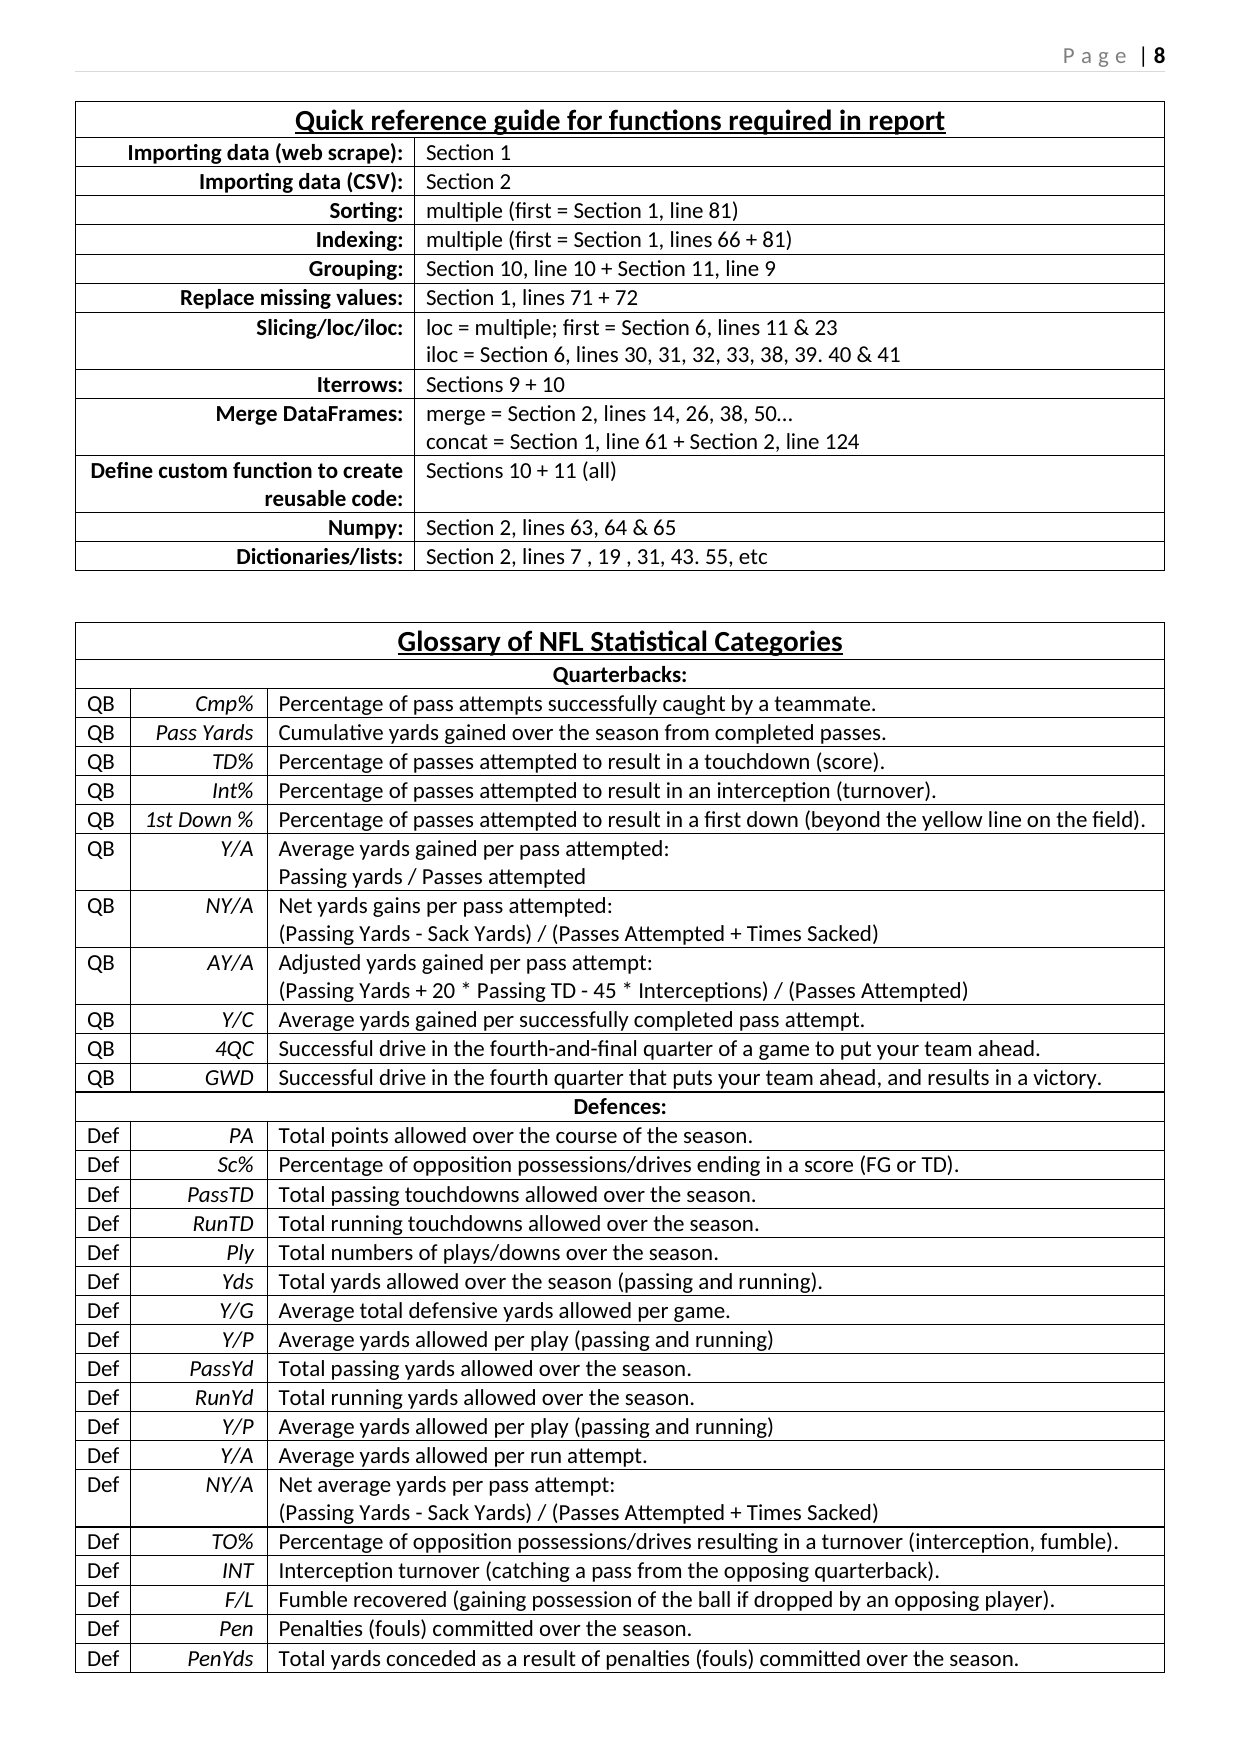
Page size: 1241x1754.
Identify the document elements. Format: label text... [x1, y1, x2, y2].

table_cell Section 10, line 10 + Section 11, line 9 [415, 255, 1164, 282]
table_cell Section 2, lines 63, 64 & 65 [415, 513, 1164, 541]
table_cell Section 2, lines 7 , 19 , 31, 43. 55, etc [415, 542, 1164, 570]
table_cell Def [76, 1151, 130, 1179]
table_cell Def [76, 1470, 130, 1526]
table_cell RunTD [131, 1209, 267, 1237]
table_cell Total running yards allowed over the season. [268, 1383, 1164, 1411]
table_cell Net average yards per pass attempt: (Passing Yards - Sack Yards) / (Passes Attempted + Times Sacked) [268, 1470, 1164, 1526]
table_cell Net yards gains per pass attempted: (Passing Yards - Sack Yards) / (Passes Attempted + Times Sacked) [268, 891, 1164, 947]
table_cell Def [76, 1528, 130, 1555]
table_cell 4QC [131, 1034, 267, 1062]
table_cell PA [131, 1122, 267, 1149]
table_cell Average yards gained per successfully completed pass attempt. [268, 1005, 1164, 1033]
table_cell Replace missing values: [76, 284, 414, 312]
table_cell Pen [131, 1615, 267, 1643]
table_cell Percentage of opposition possessions/drives resulting in a turnover (interception, fumble). [268, 1528, 1164, 1555]
table_cell INT [131, 1556, 267, 1584]
table_cell Pass Yards [131, 718, 267, 746]
table_cell Sections 10 + 11 (all) [415, 456, 1164, 512]
table_cell Y/A [131, 834, 267, 890]
table_cell NY/A [131, 891, 267, 947]
table_cell Def [76, 1296, 130, 1324]
table_cell Sc% [131, 1151, 267, 1179]
table_cell Importing data (CSV): [76, 167, 414, 195]
table_cell QB [76, 805, 130, 833]
table_cell QB [76, 891, 130, 947]
table_cell 1st Down % [131, 805, 267, 833]
table_cell Cmp% [131, 689, 267, 717]
table_cell QB [76, 689, 130, 717]
table_cell Def [76, 1586, 130, 1613]
table_cell PenYds [131, 1644, 267, 1672]
table_cell QB [76, 834, 130, 890]
table_cell QB [76, 1064, 130, 1091]
table_cell Percentage of passes attempted to result in a touchdown (score). [268, 747, 1164, 775]
table_cell QB [76, 747, 130, 775]
table_cell Total numbers of plays/downs over the season. [268, 1238, 1164, 1266]
table_cell Total passing yards allowed over the season. [268, 1354, 1164, 1382]
table_cell Y/A [131, 1441, 267, 1469]
table_cell AY/A [131, 948, 267, 1004]
table_cell Def [76, 1122, 130, 1149]
table_cell Def [76, 1383, 130, 1411]
table_cell Section 1, lines 71 + 72 [415, 284, 1164, 312]
table_cell Ply [131, 1238, 267, 1266]
table_cell Cumulative yards gained over the season from completed passes. [268, 718, 1164, 746]
table_cell Successful drive in the fourth quarter that puts your team ahead, and results in a victory. [268, 1064, 1164, 1091]
table_cell Def [76, 1412, 130, 1440]
table_header Quick reference guide for functions required in report [76, 102, 1164, 137]
table_cell Def [76, 1354, 130, 1382]
table_cell Int% [131, 776, 267, 804]
table_cell Total points allowed over the course of the season. [268, 1122, 1164, 1149]
table_cell QB [76, 948, 130, 1004]
table_cell Sections 9 + 10 [415, 370, 1164, 398]
table_cell Average yards allowed per play (passing and running) [268, 1325, 1164, 1353]
table_cell QB [76, 1034, 130, 1062]
table_cell Def [76, 1325, 130, 1353]
table_cell Def [76, 1441, 130, 1469]
table_header Glossary of NFL Statistical Categories [76, 623, 1164, 659]
table_cell Def [76, 1238, 130, 1266]
table_cell Def [76, 1209, 130, 1237]
table_cell Numpy: [76, 513, 414, 541]
table_cell Indexing: [76, 225, 414, 253]
table_cell QB [76, 718, 130, 746]
table_cell Quarterbacks: [76, 660, 1164, 688]
table_cell Average yards allowed per run attempt. [268, 1441, 1164, 1469]
table_cell Dictionaries/lists: [76, 542, 414, 570]
table_cell Slicing/loc/iloc: [76, 313, 414, 369]
table_cell Interception turnover (catching a pass from the opposing quarterback). [268, 1556, 1164, 1584]
table_cell Total yards conceded as a result of penalties (fouls) committed over the season. [268, 1644, 1164, 1672]
table_cell Def [76, 1267, 130, 1295]
table_cell Def [76, 1644, 130, 1672]
table_cell Successful drive in the fourth-and-final quarter of a game to put your team ahead. [268, 1034, 1164, 1062]
table_cell Section 2 [415, 167, 1164, 195]
table_cell TO% [131, 1528, 267, 1555]
table_cell Importing data (web scrape): [76, 138, 414, 166]
table_cell Y/C [131, 1005, 267, 1033]
table_cell Total running touchdowns allowed over the season. [268, 1209, 1164, 1237]
table_cell Total passing touchdowns allowed over the season. [268, 1180, 1164, 1208]
table_cell Average total defensive yards allowed per game. [268, 1296, 1164, 1324]
table_cell Average yards gained per pass attempted: Passing yards / Passes attempted [268, 834, 1164, 890]
table_cell Merge DataFrames: [76, 399, 414, 455]
table_cell Defences: [76, 1093, 1164, 1121]
table_cell Percentage of pass attempts successfully caught by a teammate. [268, 689, 1164, 717]
table_cell F/L [131, 1586, 267, 1613]
table_cell Yds [131, 1267, 267, 1295]
table_cell PassTD [131, 1180, 267, 1208]
table_cell Penalties (fouls) committed over the season. [268, 1615, 1164, 1643]
table_cell Percentage of passes attempted to result in a first down (beyond the yellow line on the field). [268, 805, 1164, 833]
table_cell multiple (first = Section 1, line 81) [415, 196, 1164, 224]
table_cell NY/A [131, 1470, 267, 1526]
table_cell Grouping: [76, 255, 414, 282]
table_cell Y/P [131, 1412, 267, 1440]
table_cell TD% [131, 747, 267, 775]
table_cell GWD [131, 1064, 267, 1091]
table_cell Def [76, 1615, 130, 1643]
table_cell Def [76, 1180, 130, 1208]
table_cell QB [76, 776, 130, 804]
table_cell Y/P [131, 1325, 267, 1353]
table_cell Fumble recovered (gaining possession of the ball if dropped by an opposing player). [268, 1586, 1164, 1613]
table_cell QB [76, 1005, 130, 1033]
table_cell multiple (first = Section 1, lines 66 + 81) [415, 225, 1164, 253]
table_cell Adjusted yards gained per pass attempt: (Passing Yards + 20 * Passing TD - 45 * Interceptions) / (Passes Attempted) [268, 948, 1164, 1004]
table_cell Y/G [131, 1296, 267, 1324]
table_cell Iterrows: [76, 370, 414, 398]
table_cell Section 1 [415, 138, 1164, 166]
table_cell PassYd [131, 1354, 267, 1382]
table_cell Def [76, 1556, 130, 1584]
table_cell merge = Section 2, lines 14, 26, 38, 50… concat = Section 1, line 61 + Section 2, line 124 [415, 399, 1164, 455]
table_cell Average yards allowed per play (passing and running) [268, 1412, 1164, 1440]
table_cell Percentage of opposition possessions/drives ending in a score (FG or TD). [268, 1151, 1164, 1179]
table_cell RunYd [131, 1383, 267, 1411]
table_cell Percentage of passes attempted to result in an interception (turnover). [268, 776, 1164, 804]
table_cell Total yards allowed over the season (passing and running). [268, 1267, 1164, 1295]
table_cell Define custom function to create reusable code: [76, 456, 414, 512]
table_cell loc = multiple; first = Section 6, lines 11 & 23 iloc = Section 6, lines 30, 31, 32, 33, 38, 39. 40 & 41 [415, 313, 1164, 369]
table_cell Sorting: [76, 196, 414, 224]
